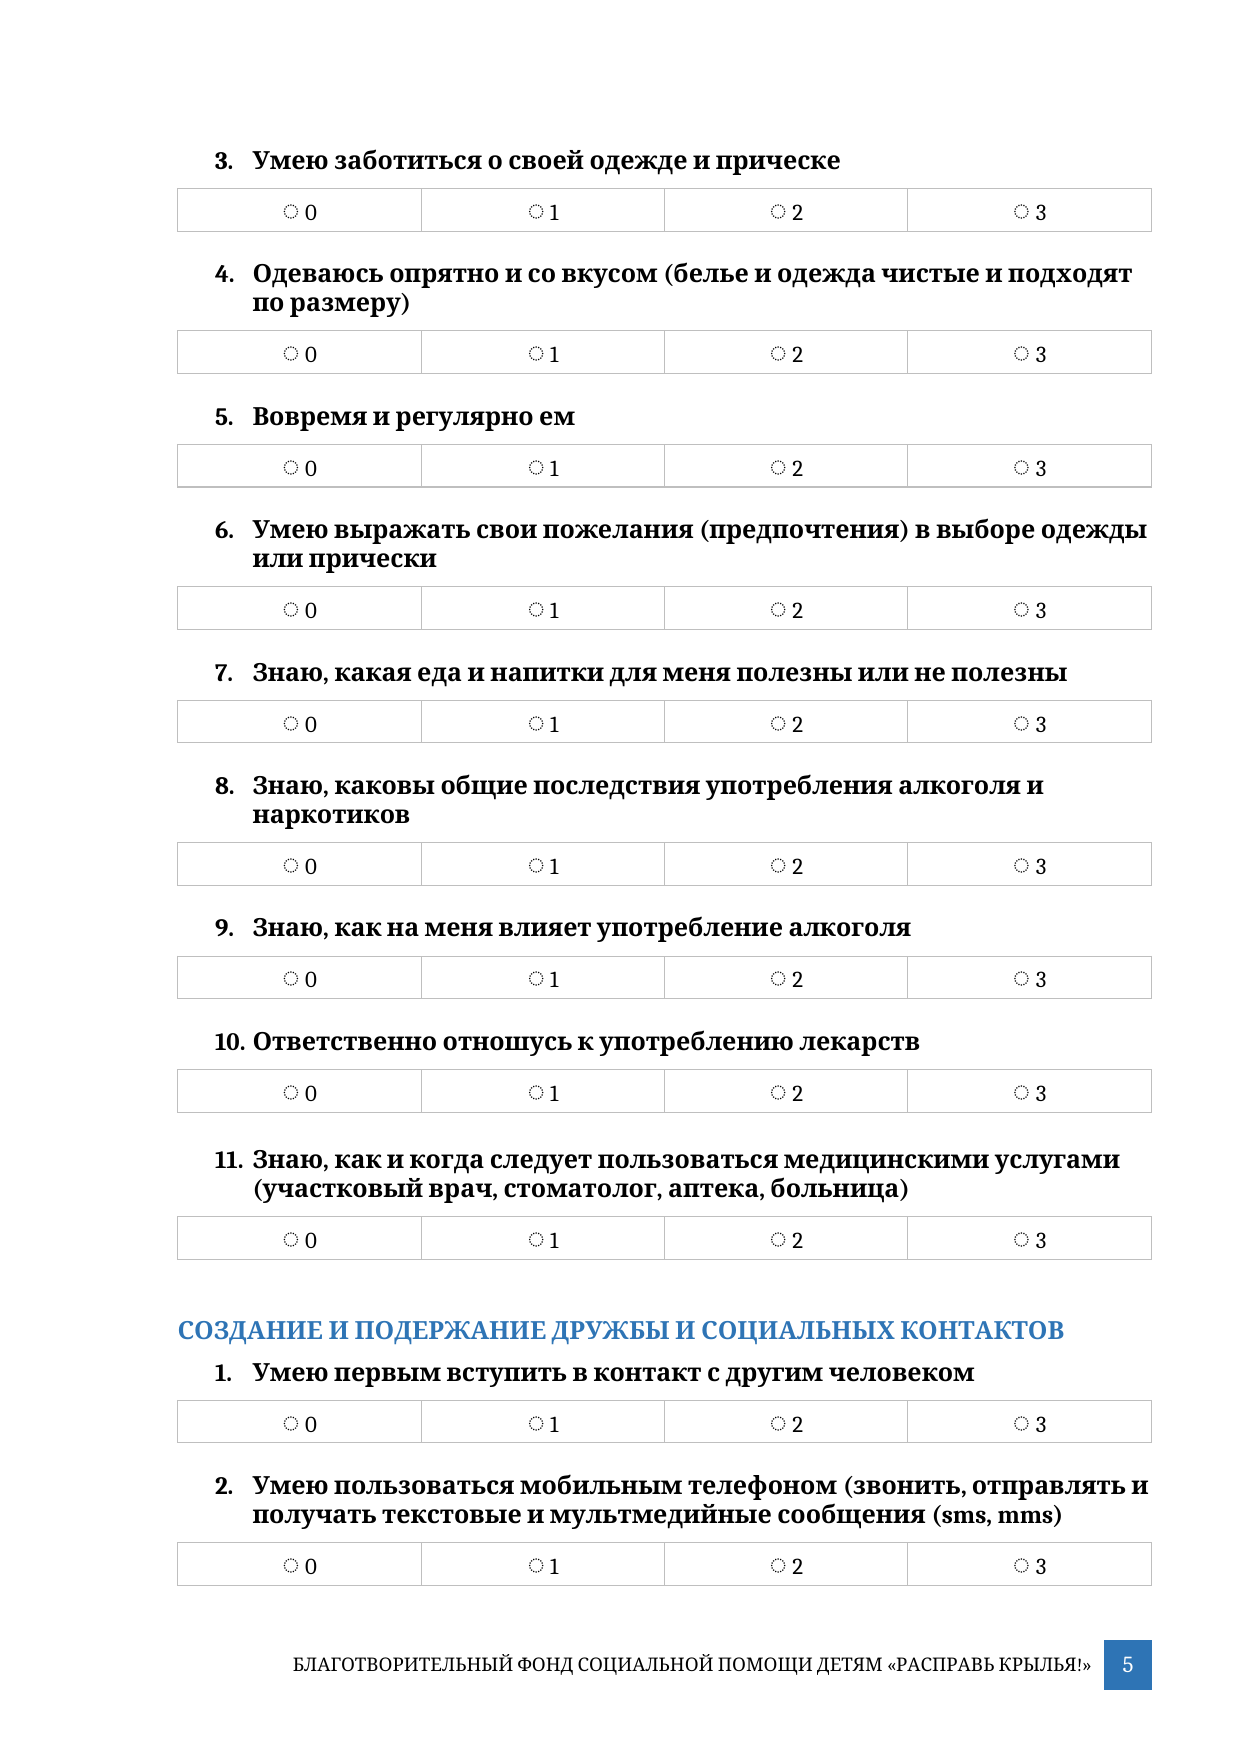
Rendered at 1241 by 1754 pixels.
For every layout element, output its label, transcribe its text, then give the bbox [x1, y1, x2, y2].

table_header 󠇂 2 [665, 331, 907, 373]
table_header 󠇂 3 [908, 957, 1151, 998]
table_header 󠇂 2 [665, 587, 907, 629]
list Знаю, какая еда и напитки для меня полезны или не полезны [215, 658, 1152, 687]
table_header 󠇂 0 [178, 587, 421, 629]
table_header 󠇂 2 [665, 1401, 907, 1442]
list Ответственно отношусь к употреблению лекарств [215, 1028, 1152, 1057]
table_header 󠇂 3 [908, 843, 1151, 884]
list Умею выражать свои пожелания (предпочтения) в выборе одежды или прически [215, 516, 1152, 574]
table_header 󠇂 2 [665, 445, 907, 486]
table_header 󠇂 0 [178, 843, 421, 884]
list Знаю, как и когда следует пользоваться медицинскими услугами (участковый врач, стоматолог, аптека, больница) [215, 1146, 1152, 1204]
table_header 󠇂 2 [665, 701, 907, 742]
list Знаю, каковы общие последствия употребления алкоголя и наркотиков [215, 772, 1152, 829]
table_header 󠇂 1 [422, 701, 664, 742]
table_header 󠇂 0 [178, 957, 421, 998]
table_header 󠇂 0 [178, 189, 421, 231]
table_header 󠇂 1 [422, 587, 664, 629]
table_header 󠇂 1 [422, 189, 664, 231]
table_header 󠇂 0 [178, 701, 421, 742]
table_header 󠇂 0 [178, 1070, 421, 1112]
table_header 󠇂 1 [422, 1543, 664, 1584]
table_header 󠇂 0 [178, 445, 421, 486]
table_header 󠇂 1 [422, 1070, 664, 1112]
list Вовремя и регулярно ем [215, 403, 1152, 431]
table_header 󠇂 2 [665, 189, 907, 231]
list Умею первым вступить в контакт с другим человеком [215, 1358, 1152, 1387]
table_header 󠇂 0 [178, 1401, 421, 1442]
table_header 󠇂 1 [422, 445, 664, 486]
table_header 󠇂 0 [178, 331, 421, 373]
table_header 󠇂 3 [908, 1217, 1151, 1259]
list Умею заботиться о своей одежде и прическе [215, 147, 1152, 176]
table_header 󠇂 3 [908, 587, 1151, 629]
table_header 󠇂 2 [665, 957, 907, 998]
table_header 󠇂 1 [422, 843, 664, 884]
text Создание и подержание дружбы и социальных контактов [177, 1317, 1152, 1346]
list Одеваюсь опрятно и со вкусом (белье и одежда чистые и подходят по размеру) [215, 260, 1152, 318]
table_header 󠇂 3 [908, 701, 1151, 742]
table_header 󠇂 3 [908, 1401, 1151, 1442]
list Знаю, как на меня влияет употребление алкоголя [215, 914, 1152, 943]
table_header 󠇂 2 [665, 1217, 907, 1259]
list Умею пользоваться мобильным телефоном (звонить, отправлять и получать текстовые и мультмедийные сообщения (sms, mms) [215, 1472, 1152, 1529]
table_header 󠇂 3 [908, 331, 1151, 373]
table_header 󠇂 1 [422, 331, 664, 373]
table_header 󠇂 3 [908, 445, 1151, 486]
table_header 󠇂 2 [665, 843, 907, 884]
table_header 󠇂 2 [665, 1070, 907, 1112]
table_header 󠇂 3 [908, 189, 1151, 231]
table_header 󠇂 0 [178, 1543, 421, 1584]
table_header 󠇂 0 [178, 1217, 421, 1259]
table_header 󠇂 3 [908, 1070, 1151, 1112]
table_header 󠇂 1 [422, 1217, 664, 1259]
table_header 󠇂 1 [422, 957, 664, 998]
table_header 󠇂 2 [665, 1543, 907, 1584]
table_header 󠇂 1 [422, 1401, 664, 1442]
table_header 󠇂 3 [908, 1543, 1151, 1584]
